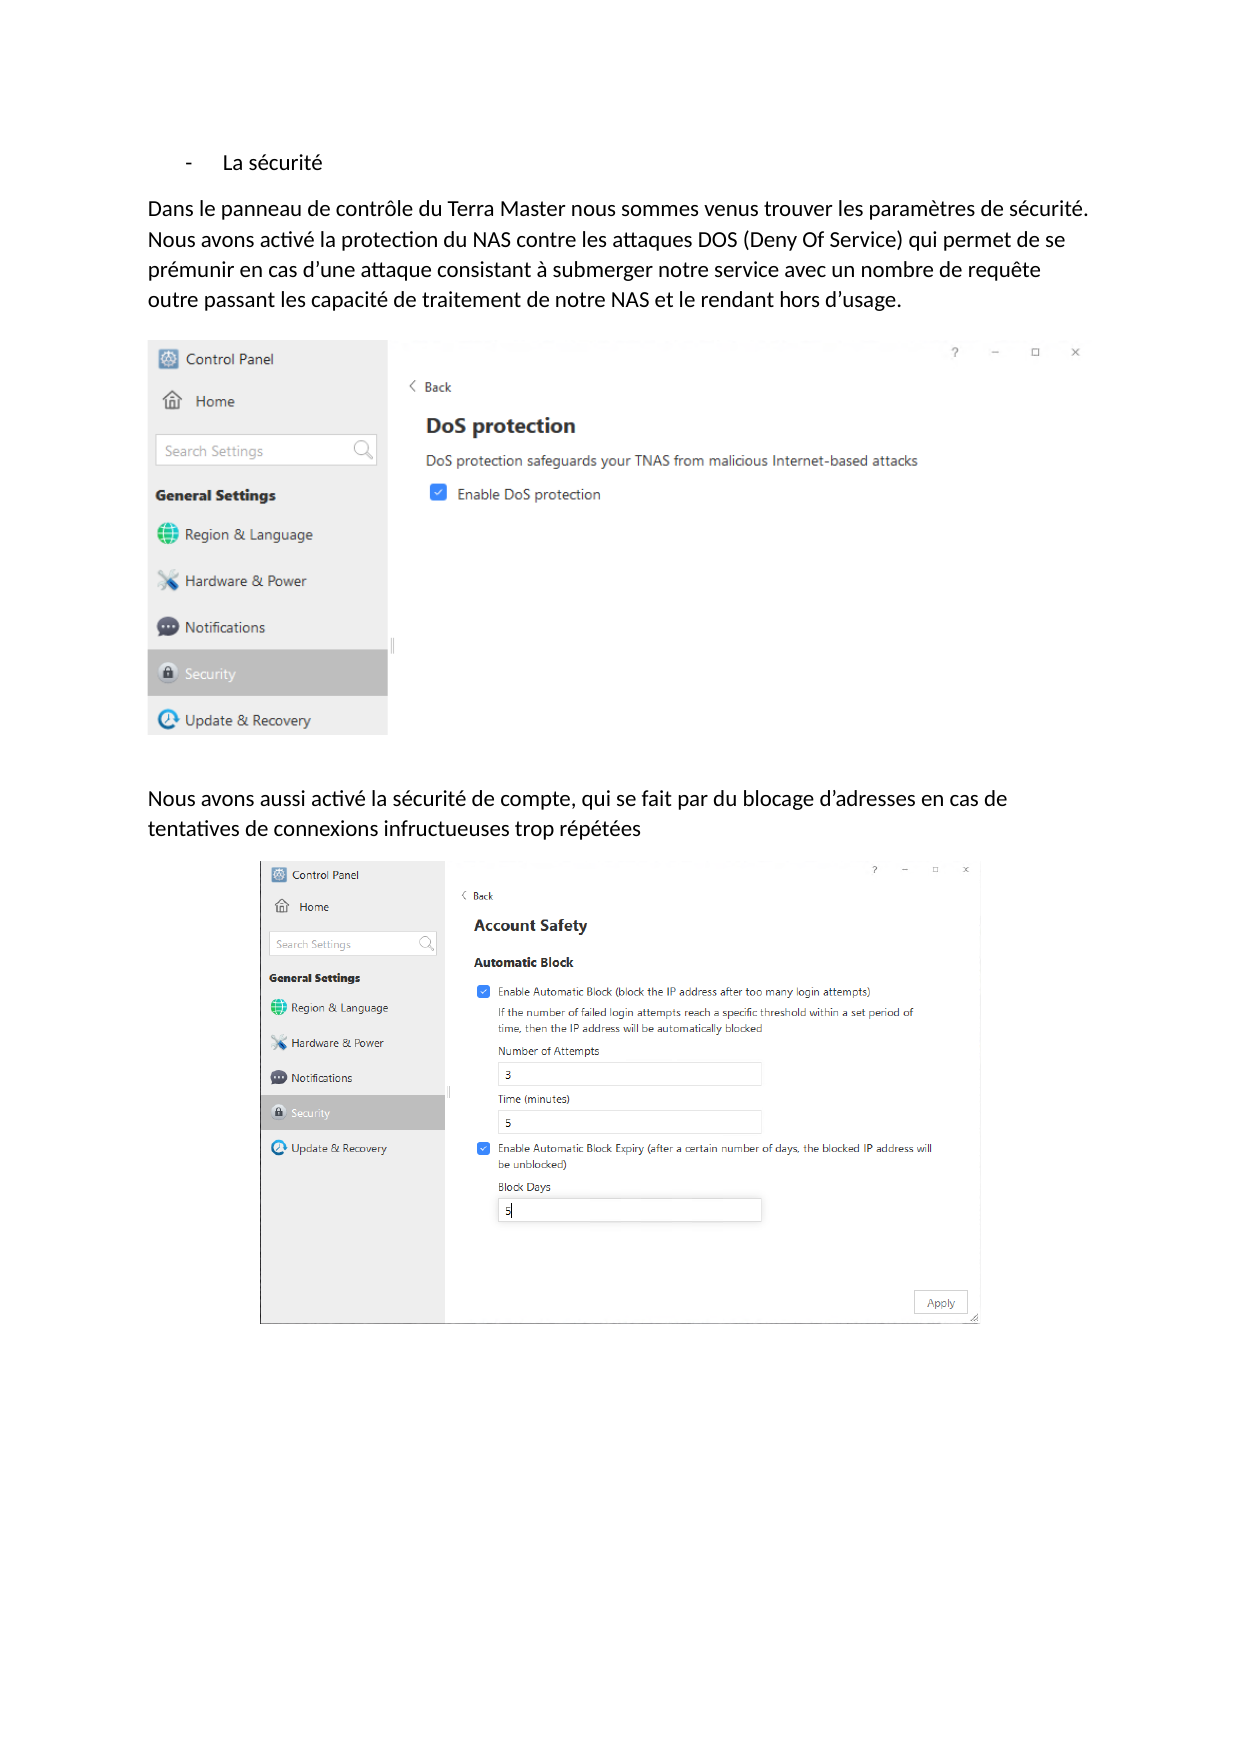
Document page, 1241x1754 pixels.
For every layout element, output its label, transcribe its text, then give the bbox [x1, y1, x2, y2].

text Dans le panneau de contrôle du Terra Master nous sommes venus trouver les paramètres de sécurité. [148, 194, 1093, 222]
picture [147, 340, 1093, 735]
text Nous avons aussi activé la sécurité de compte, qui se fait par du blocage d’adresses en cas de tentatives de connexions infructueuses trop répétées [148, 784, 1093, 842]
text Nous avons activé la protection du NAS contre les attaques DOS (Deny Of Service) qui permet de se prémunir en cas d’une attaque consistant à submerger notre service avec un nombre de requête outre passant les capacité de traitement de notre NAS et le rendant hors d’usage. [148, 225, 1093, 313]
picture [260, 861, 981, 1324]
list La sécurité [185, 148, 1093, 176]
